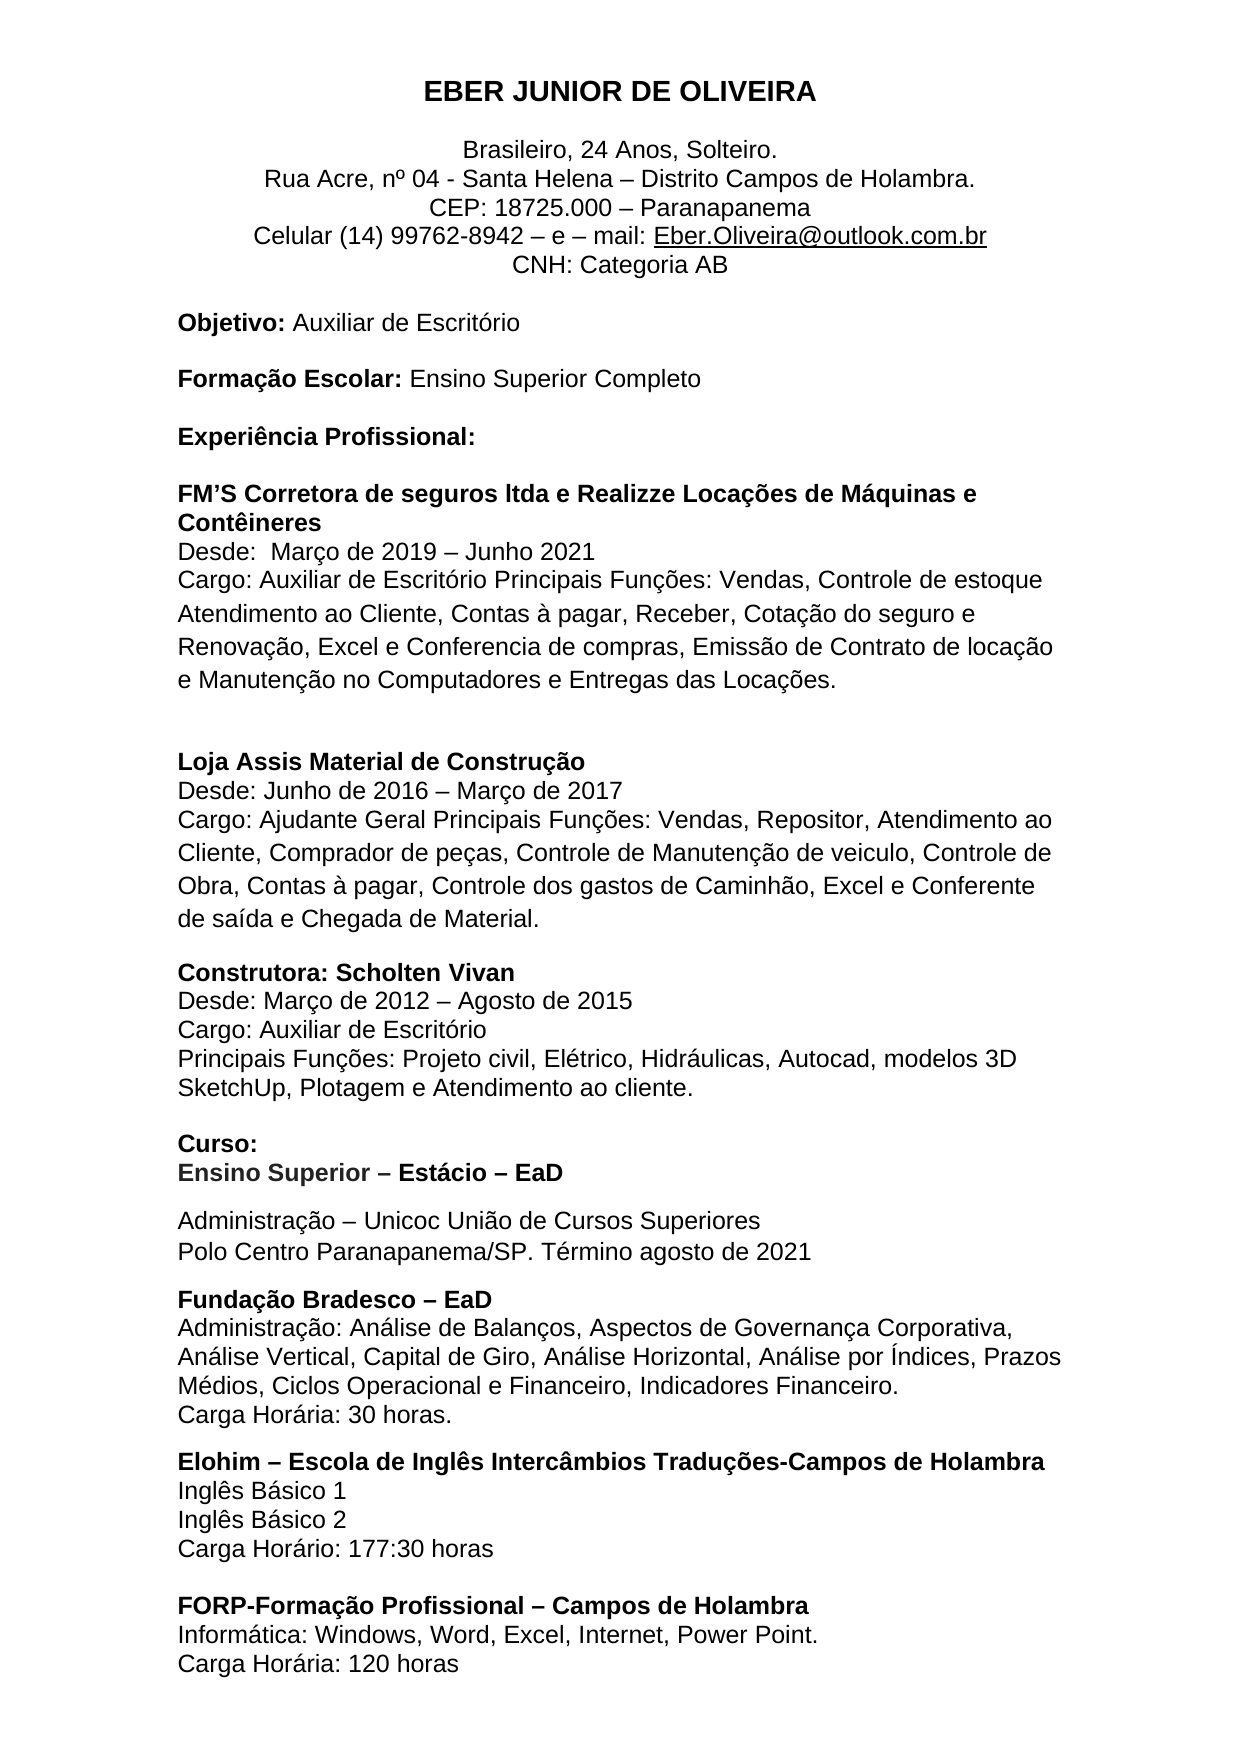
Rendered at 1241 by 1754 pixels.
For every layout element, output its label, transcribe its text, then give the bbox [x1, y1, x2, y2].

text Construtora: Scholten Vivan [177, 958, 1063, 986]
text Loja Assis Material de Construção [177, 747, 1063, 776]
text Desde: Junho de 2016 – Março de 2017 [177, 776, 1063, 805]
text Cargo: Auxiliar de Escritório Principais Funções: Vendas, Controle de estoque Atendimento ao Cliente, Contas à pagar, Receber, Cotação do seguro e Renovação, Excel e Conferencia de compras, Emissão de Contrato de locação e Manutenção no Computadores e Entregas das Locações. [177, 566, 1063, 693]
text FORP-Formação Profissional – Campos de Holambra [177, 1591, 1063, 1620]
text Informática: Windows, Word, Excel, Internet, Power Point. [177, 1620, 1063, 1648]
text Carga Horária: 120 horas [177, 1648, 1063, 1677]
text Formação Escolar: Ensino Superior Completo [594, 364, 1063, 393]
text Curso: [177, 1129, 1063, 1158]
text Administração – Unicoc União de Cursos Superiores Polo Centro Paranapanema/SP. Término agosto de 2021 [177, 1206, 1063, 1266]
text Desde: Março de 2012 – Agosto de 2015 [177, 986, 1063, 1015]
text Desde: Março de 2019 – Junho 2021 [177, 537, 1063, 566]
text Fundação Bradesco – EaD [177, 1284, 1063, 1313]
text Carga Horária: 30 horas. [177, 1399, 1063, 1428]
text Administração: Análise de Balanços, Aspectos de Governança Corporativa, Análise Vertical, Capital de Giro, Análise Horizontal, Análise por Índices, Prazos Médios, Ciclos Operacional e Financeiro, Indicadores Financeiro. [177, 1313, 1063, 1399]
text Experiência Profissional: [177, 422, 1063, 451]
text Celular (14) 99762-8942 – e – mail: Eber.Oliveira@outlook.com.br [177, 221, 1063, 250]
text CEP: 18725.000 – Paranapanema [177, 192, 1063, 221]
text Carga Horário: 177:30 horas [177, 1533, 1063, 1562]
text Inglês Básico 1 [177, 1476, 1063, 1505]
text CNH: Categoria AB [177, 250, 1063, 279]
text Brasileiro, 24 Anos, Solteiro. [177, 135, 1063, 164]
text Cargo: Ajudante Geral Principais Funções: Vendas, Repositor, Atendimento ao Cliente, Comprador de peças, Controle de Manutenção de veiculo, Controle de Obra, Contas à pagar, Controle dos gastos de Caminhão, Excel e Conferente de saída e Chegada de Material. [177, 805, 1063, 932]
text Inglês Básico 2 [177, 1505, 1063, 1533]
text Cargo: Auxiliar de Escritório [177, 1015, 1063, 1044]
text Ensino Superior – Estácio – EaD [398, 1158, 1063, 1187]
text Formação Escolar: Ensino Superior Completo [177, 364, 587, 393]
text FM’S Corretora de seguros ltda e Realizze Locações de Máquinas e Contêineres [177, 479, 1063, 537]
text Objetivo: Auxiliar de Escritório [177, 307, 1063, 336]
text Elohim – Escola de Inglês Intercâmbios Traduções-Campos de Holambra [177, 1447, 1063, 1476]
text Principais Funções: Projeto civil, Elétrico, Hidráulicas, Autocad, modelos 3D SketchUp, Plotagem e Atendimento ao cliente. [177, 1044, 1063, 1101]
text EBER JUNIOR DE OLIVEIRA [177, 74, 1063, 107]
text Rua Acre, nº 04 - Santa Helena – Distrito Campos de Holambra. [177, 164, 1063, 192]
